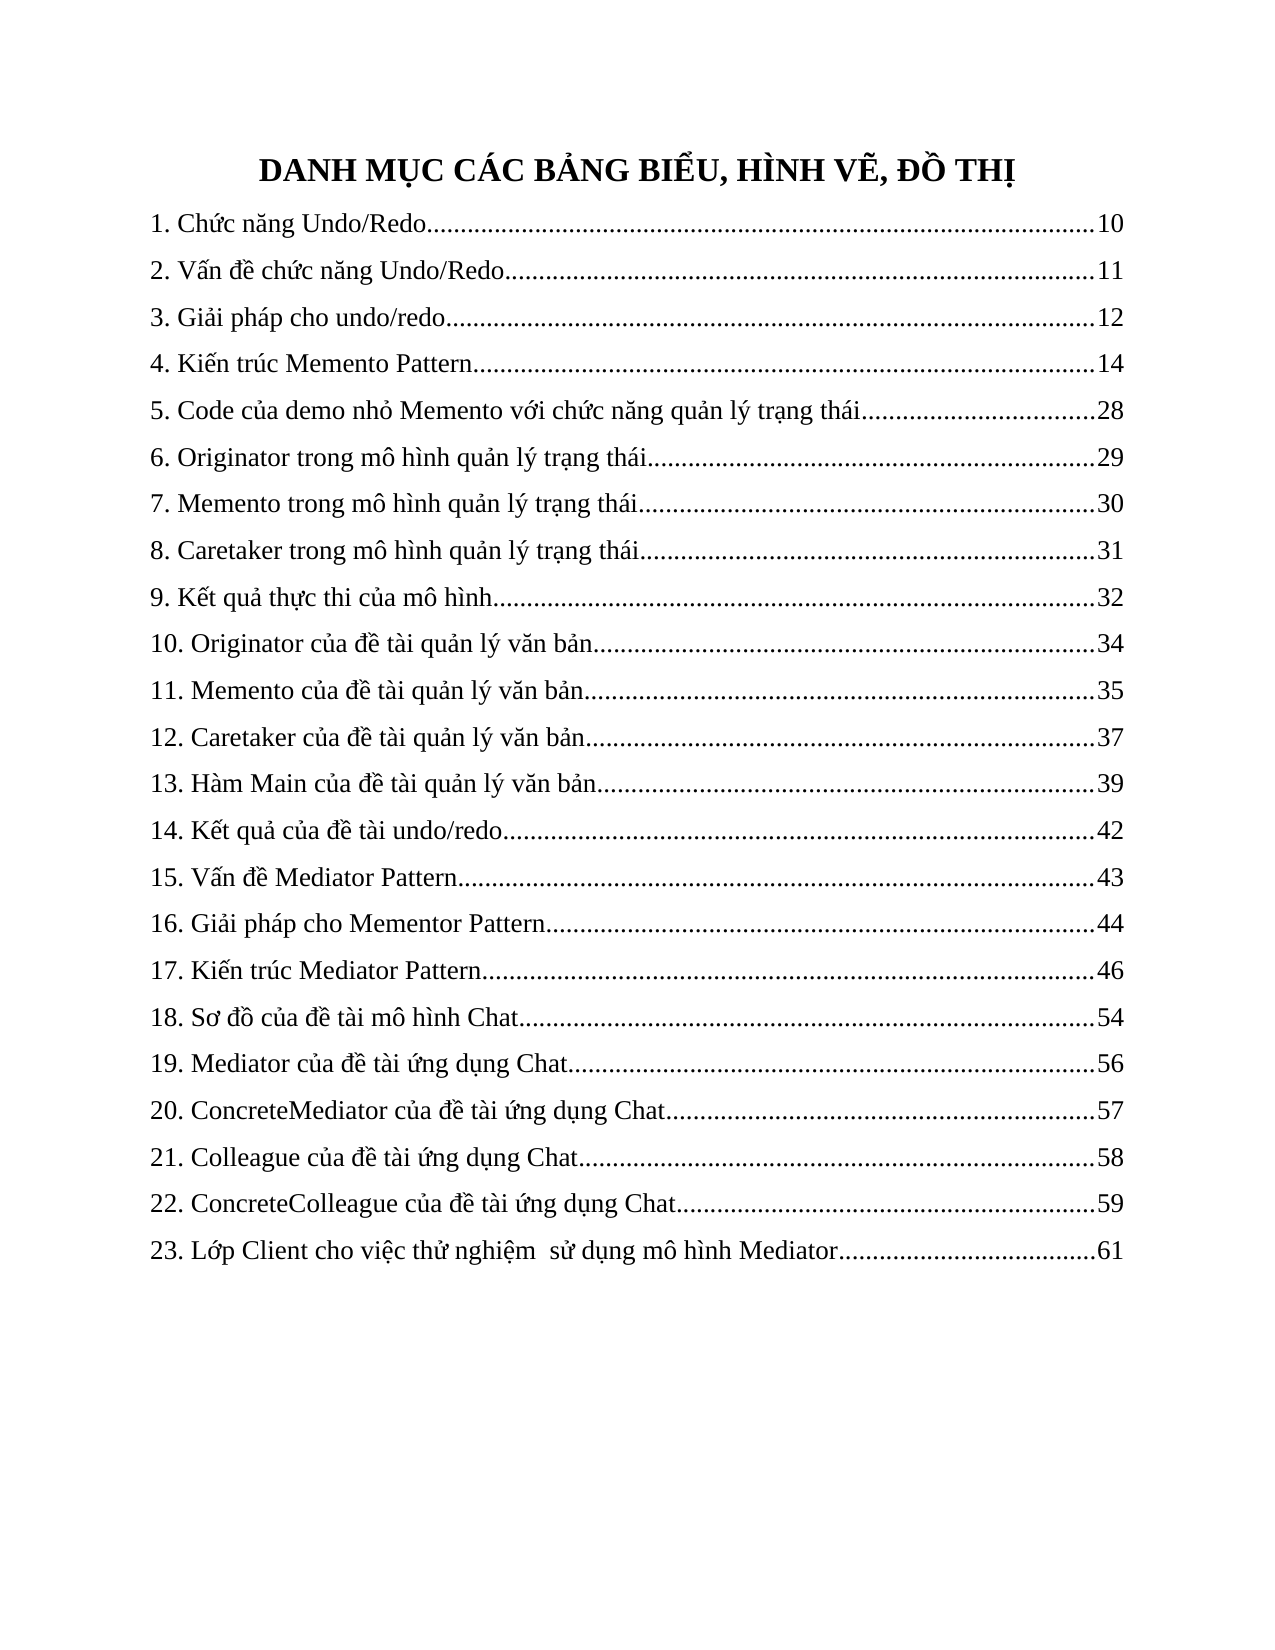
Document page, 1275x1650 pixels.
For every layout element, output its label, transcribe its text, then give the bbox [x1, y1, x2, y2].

text 10. Originator của đề tài quản lý văn bản 34 [150, 627, 1125, 659]
text 17. Kiến trúc Mediator Pattern 46 [150, 954, 1125, 985]
text 6. Originator trong mô hình quản lý trạng thái 29 [150, 441, 1125, 472]
text 18. Sơ đồ của đề tài mô hình Chat 54 [150, 1001, 1125, 1032]
text 9. Kết quả thực thi của mô hình 32 [150, 581, 1125, 612]
text 13. Hàm Main của đề tài quản lý văn bản 39 [150, 767, 1125, 799]
text 5. Code của demo nhỏ Memento với chức năng quản lý trạng thái 28 [150, 394, 1125, 425]
text 7. Memento trong mô hình quản lý trạng thái 30 [150, 487, 1125, 519]
text 11. Memento của đề tài quản lý văn bản 35 [150, 674, 1125, 705]
text 20. ConcreteMediator của đề tài ứng dụng Chat 57 [150, 1094, 1125, 1125]
text 2. Vấn đề chức năng Undo/Redo 11 [150, 254, 1125, 285]
text 1. Chức năng Undo/Redo 10 [150, 207, 1125, 239]
text 16. Giải pháp cho Mementor Pattern 44 [150, 907, 1125, 939]
text 21. Colleague của đề tài ứng dụng Chat 58 [150, 1141, 1125, 1172]
text 3. Giải pháp cho undo/redo 12 [150, 301, 1125, 332]
text 22. ConcreteColleague của đề tài ứng dụng Chat 59 [150, 1187, 1125, 1219]
text 19. Mediator của đề tài ứng dụng Chat 56 [150, 1047, 1125, 1079]
text 15. Vấn đề Mediator Pattern 43 [150, 861, 1125, 892]
text 14. Kết quả của đề tài undo/redo 42 [150, 814, 1125, 845]
text 23. Lớp Client cho việc thử nghiệm sử dụng mô hình Mediator 61 [150, 1234, 1125, 1265]
text 8. Caretaker trong mô hình quản lý trạng thái 31 [150, 534, 1125, 565]
text 12. Caretaker của đề tài quản lý văn bản 37 [150, 721, 1125, 752]
text DANH MỤC CÁC BẢNG BIỂU, HÌNH VẼ, ĐỒ THỊ [150, 150, 1125, 188]
text 4. Kiến trúc Memento Pattern 14 [150, 347, 1125, 379]
